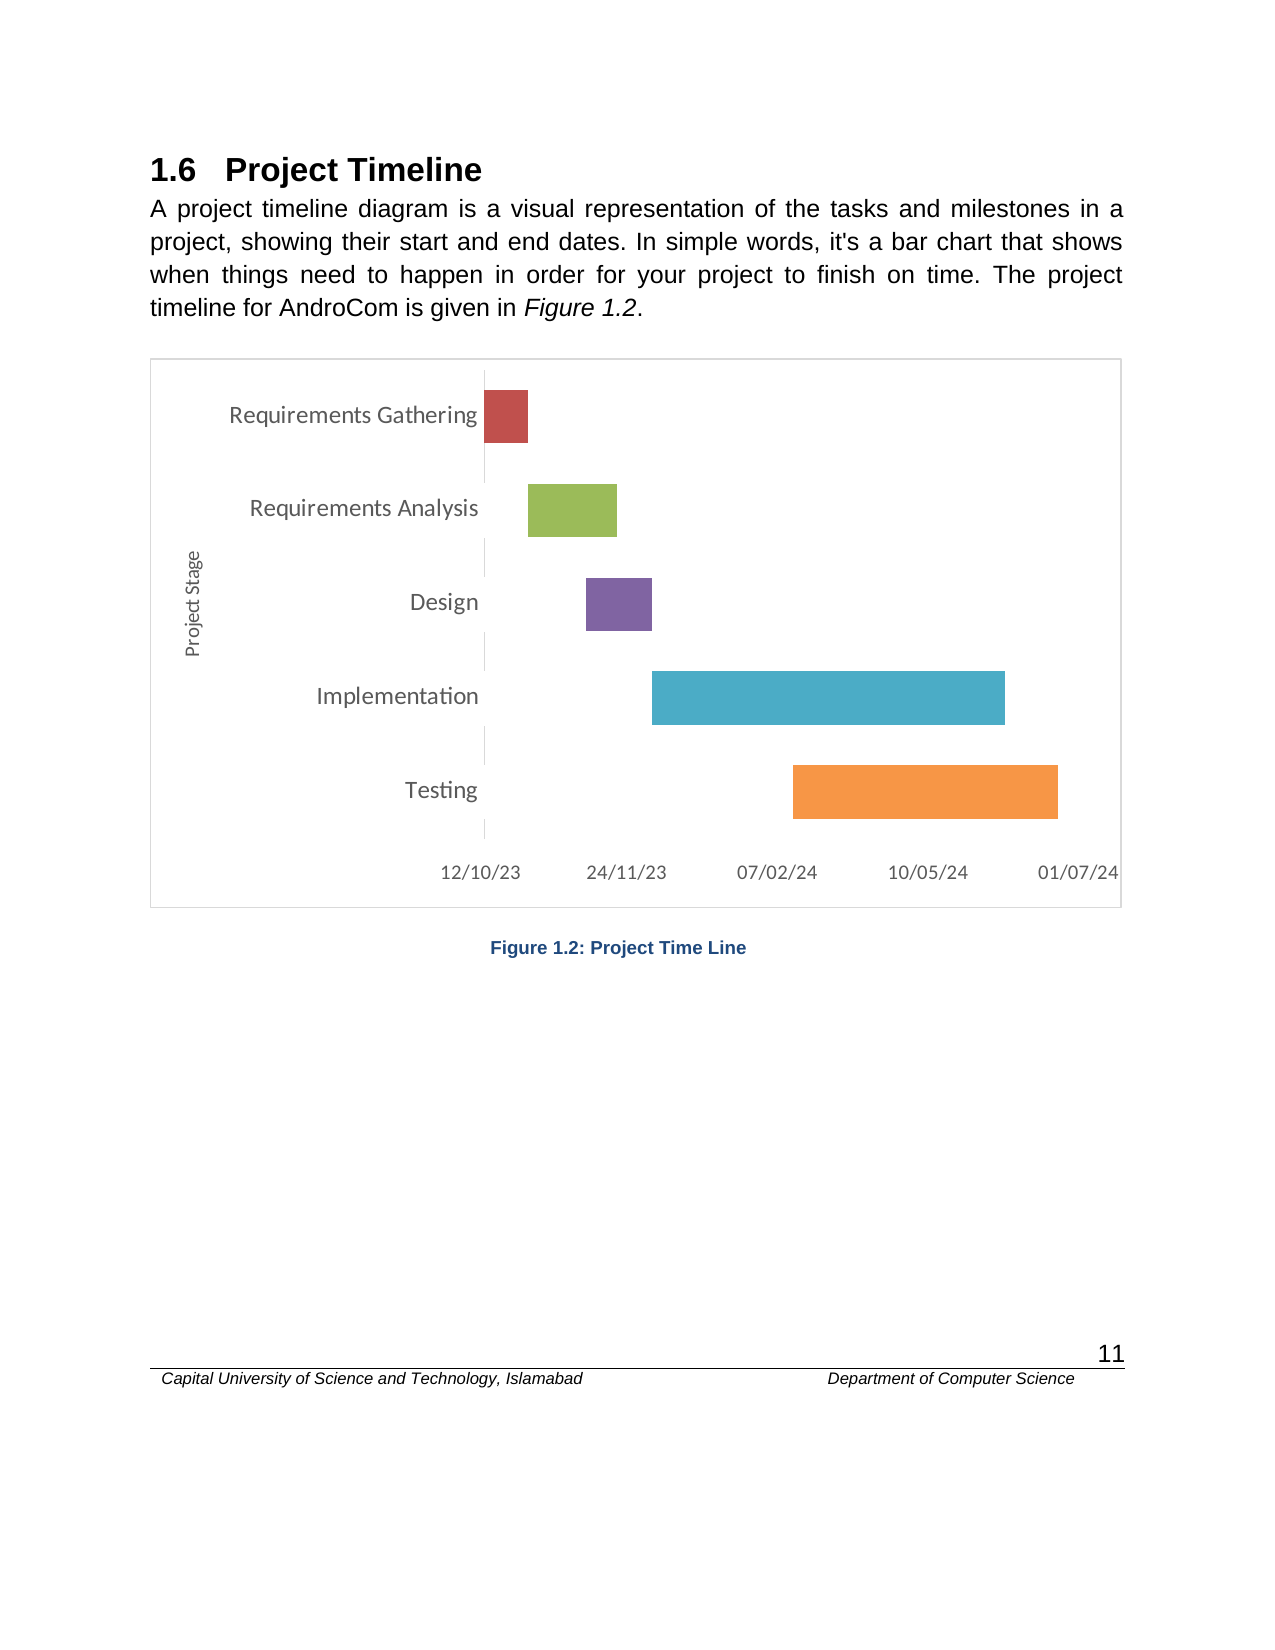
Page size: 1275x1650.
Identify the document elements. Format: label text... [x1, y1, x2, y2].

subtitle Project Timeline [150, 150, 1125, 188]
text A project timeline diagram is a visual representation of the tasks and milestones in a project, showing their start and end dates. In simple words, it's a bar chart that shows when things need to happen in order for your project to finish on time. The project timeline for AndroCom is given in Figure 1.2. [150, 194, 1125, 322]
